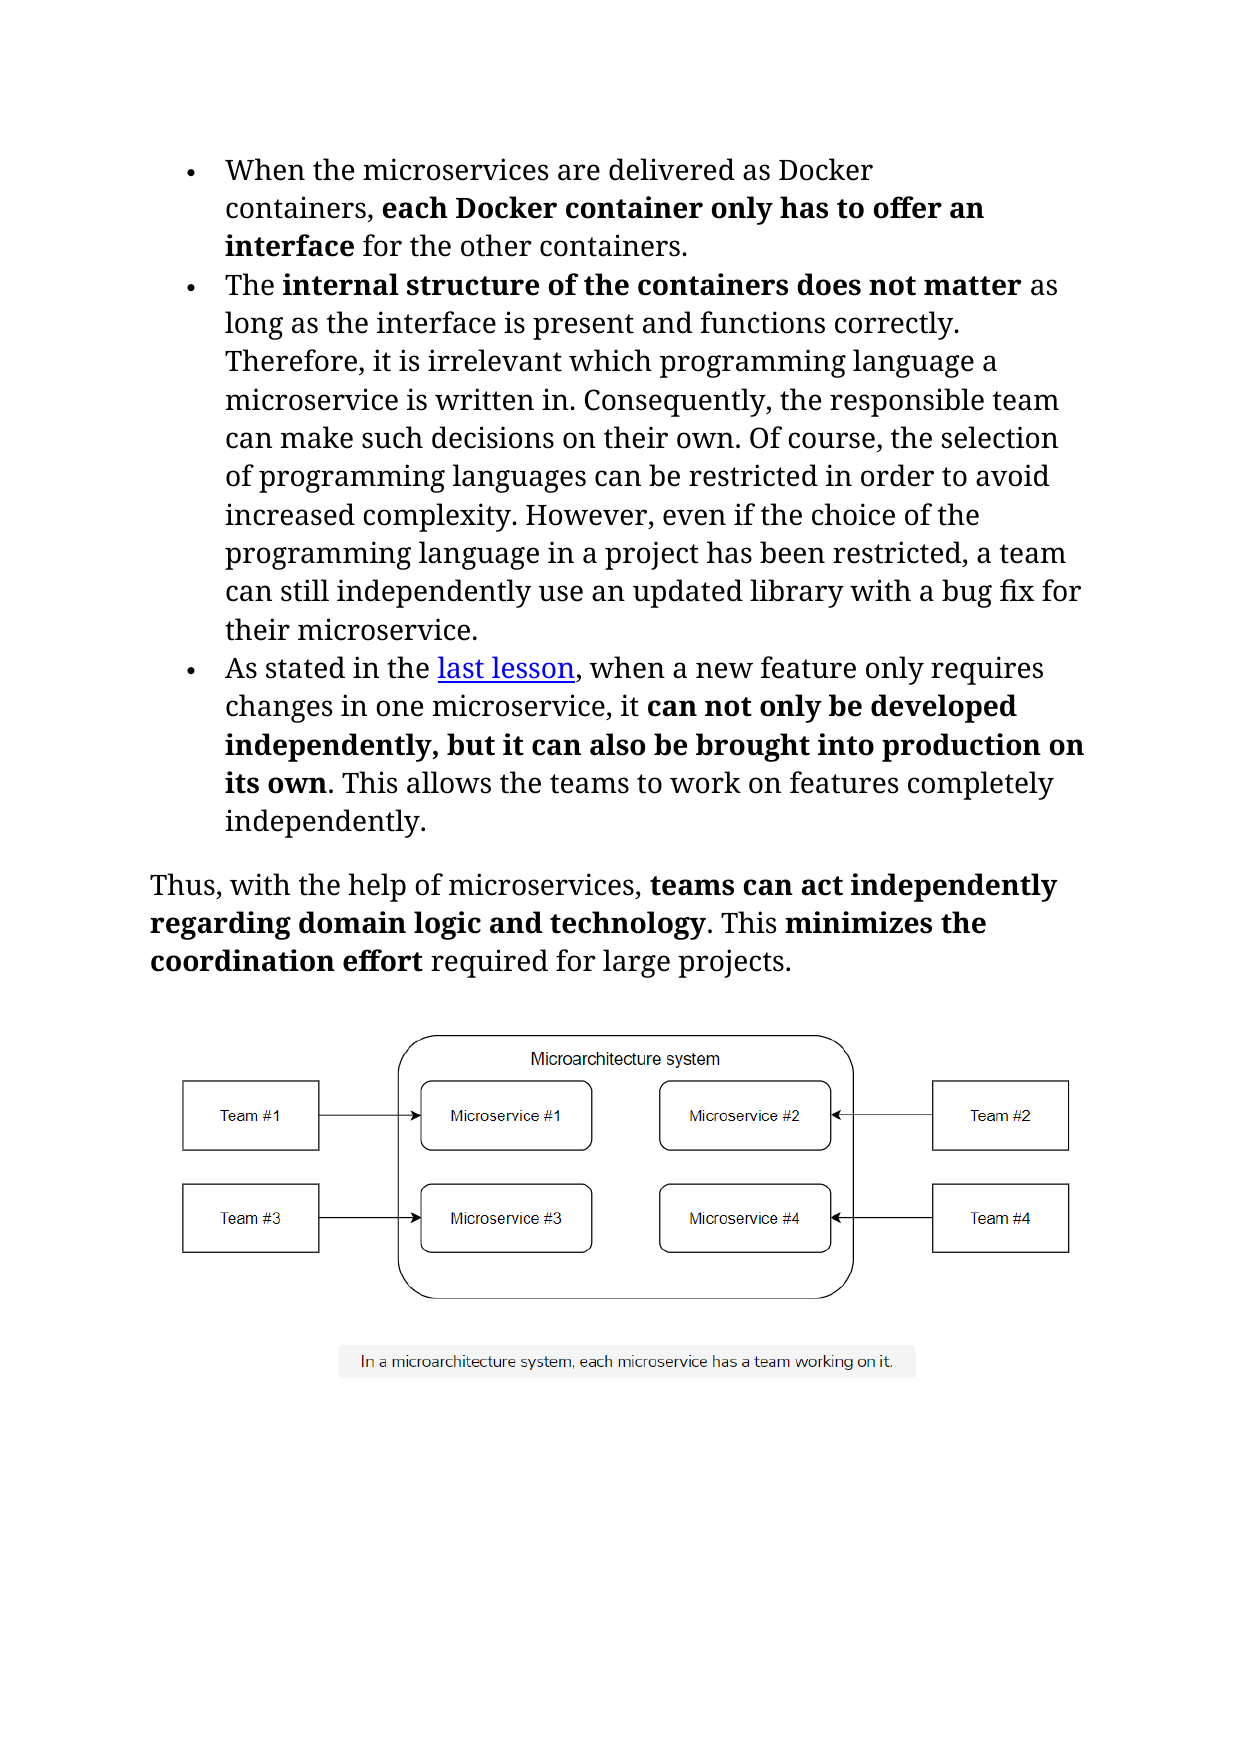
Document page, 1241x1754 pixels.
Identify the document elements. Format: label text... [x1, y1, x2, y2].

list As stated in the last lesson, when a new feature only requires changes in one microservice, it can not only be developed independently, but it can also be brought into production on its own. This allows the teams to work on features completely independently. [187, 648, 1090, 840]
list When the microservices are delivered as Docker containers, each Docker container only has to offer an interface for the other containers. [187, 150, 1090, 265]
picture [150, 1005, 1091, 1409]
text Thus, with the help of microservices, teams can act independently regarding domain logic and technology. This minimizes the coordination effort required for large projects. [150, 865, 1090, 980]
list The internal structure of the containers does not matter as long as the interface is present and functions correctly. Therefore, it is irrelevant which programming language a microservice is written in. Consequently, the responsible team can make such decisions on their own. Of course, the selection of programming languages can be restricted in order to avoid increased complexity. However, even if the choice of the programming language in a project has been restricted, a team can still independently use an updated library with a bug fix for their microservice. [187, 265, 1090, 648]
